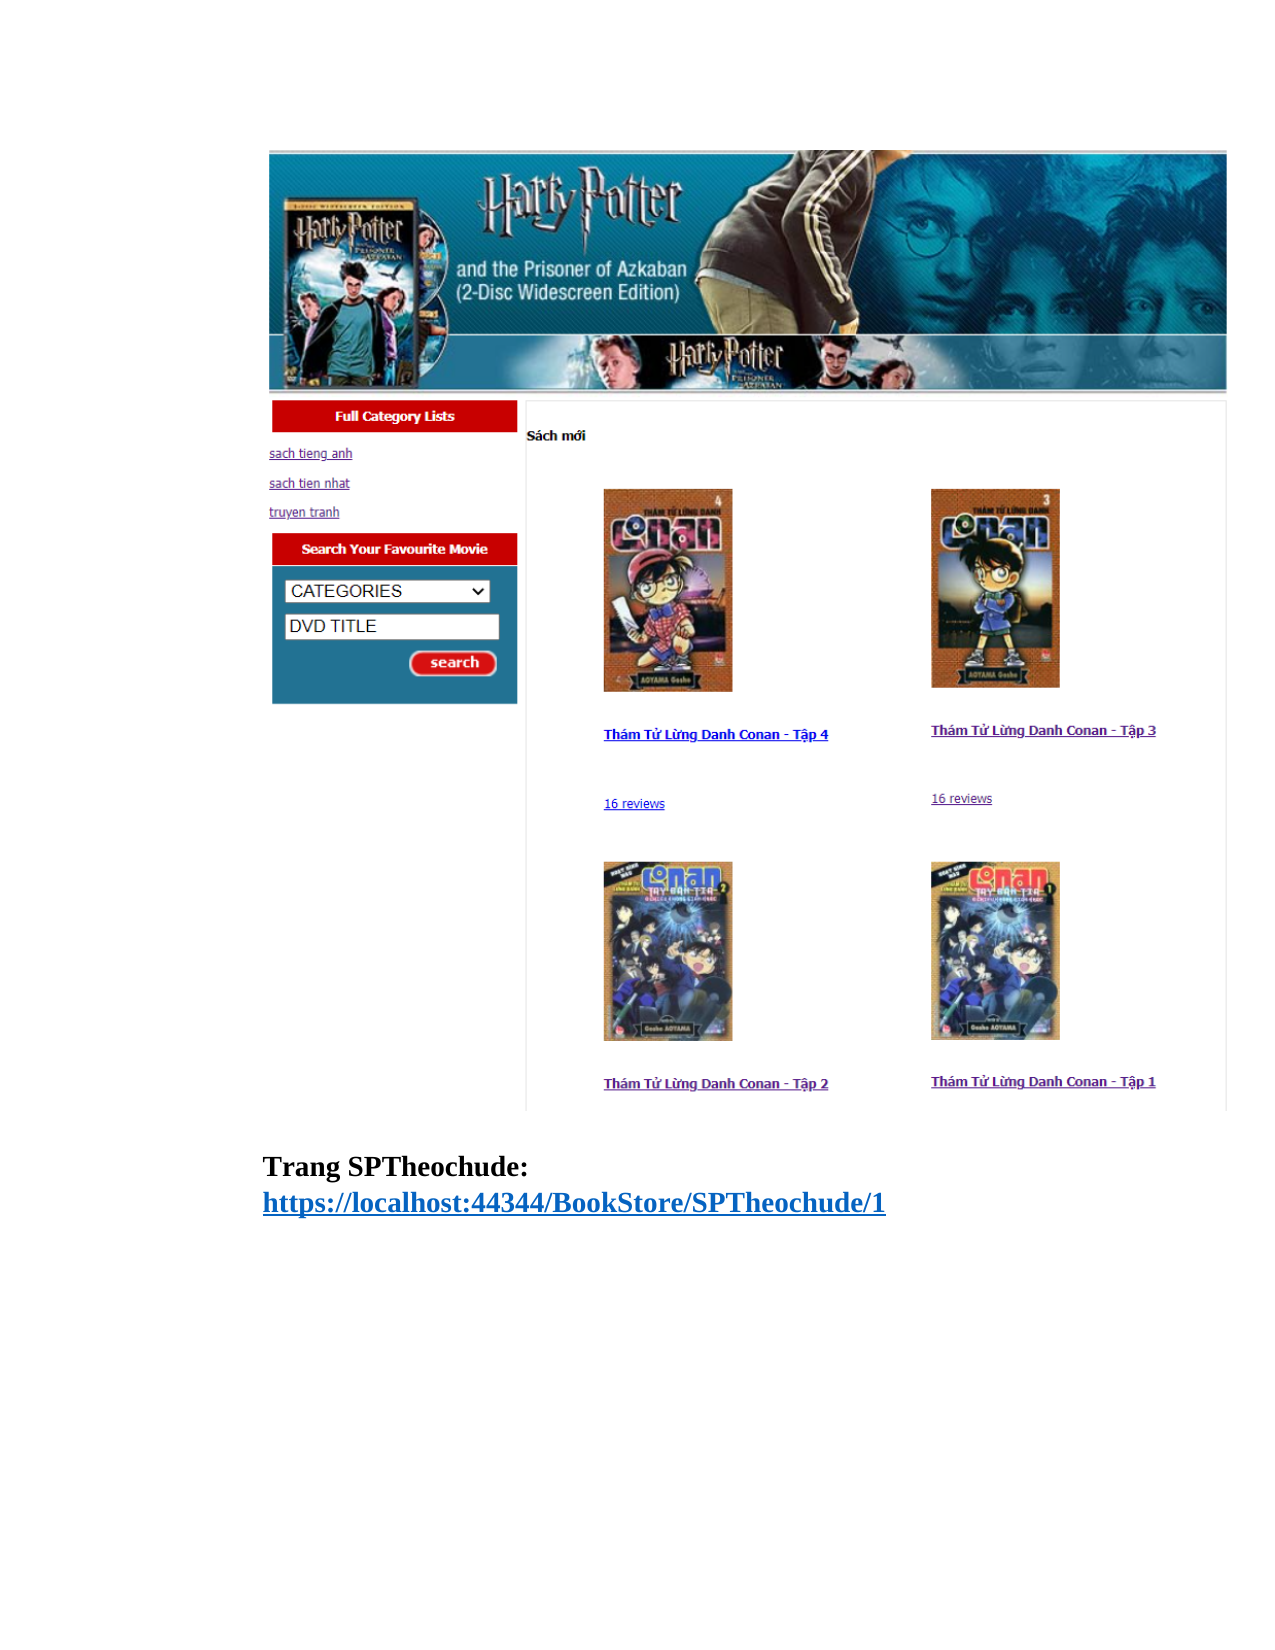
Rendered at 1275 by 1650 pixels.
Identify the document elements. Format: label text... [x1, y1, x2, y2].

list Trang SPTheochude: https://localhost:44344/BookStore/SPTheochude/1 [262, 1149, 1125, 1219]
picture [262, 150, 1238, 1111]
